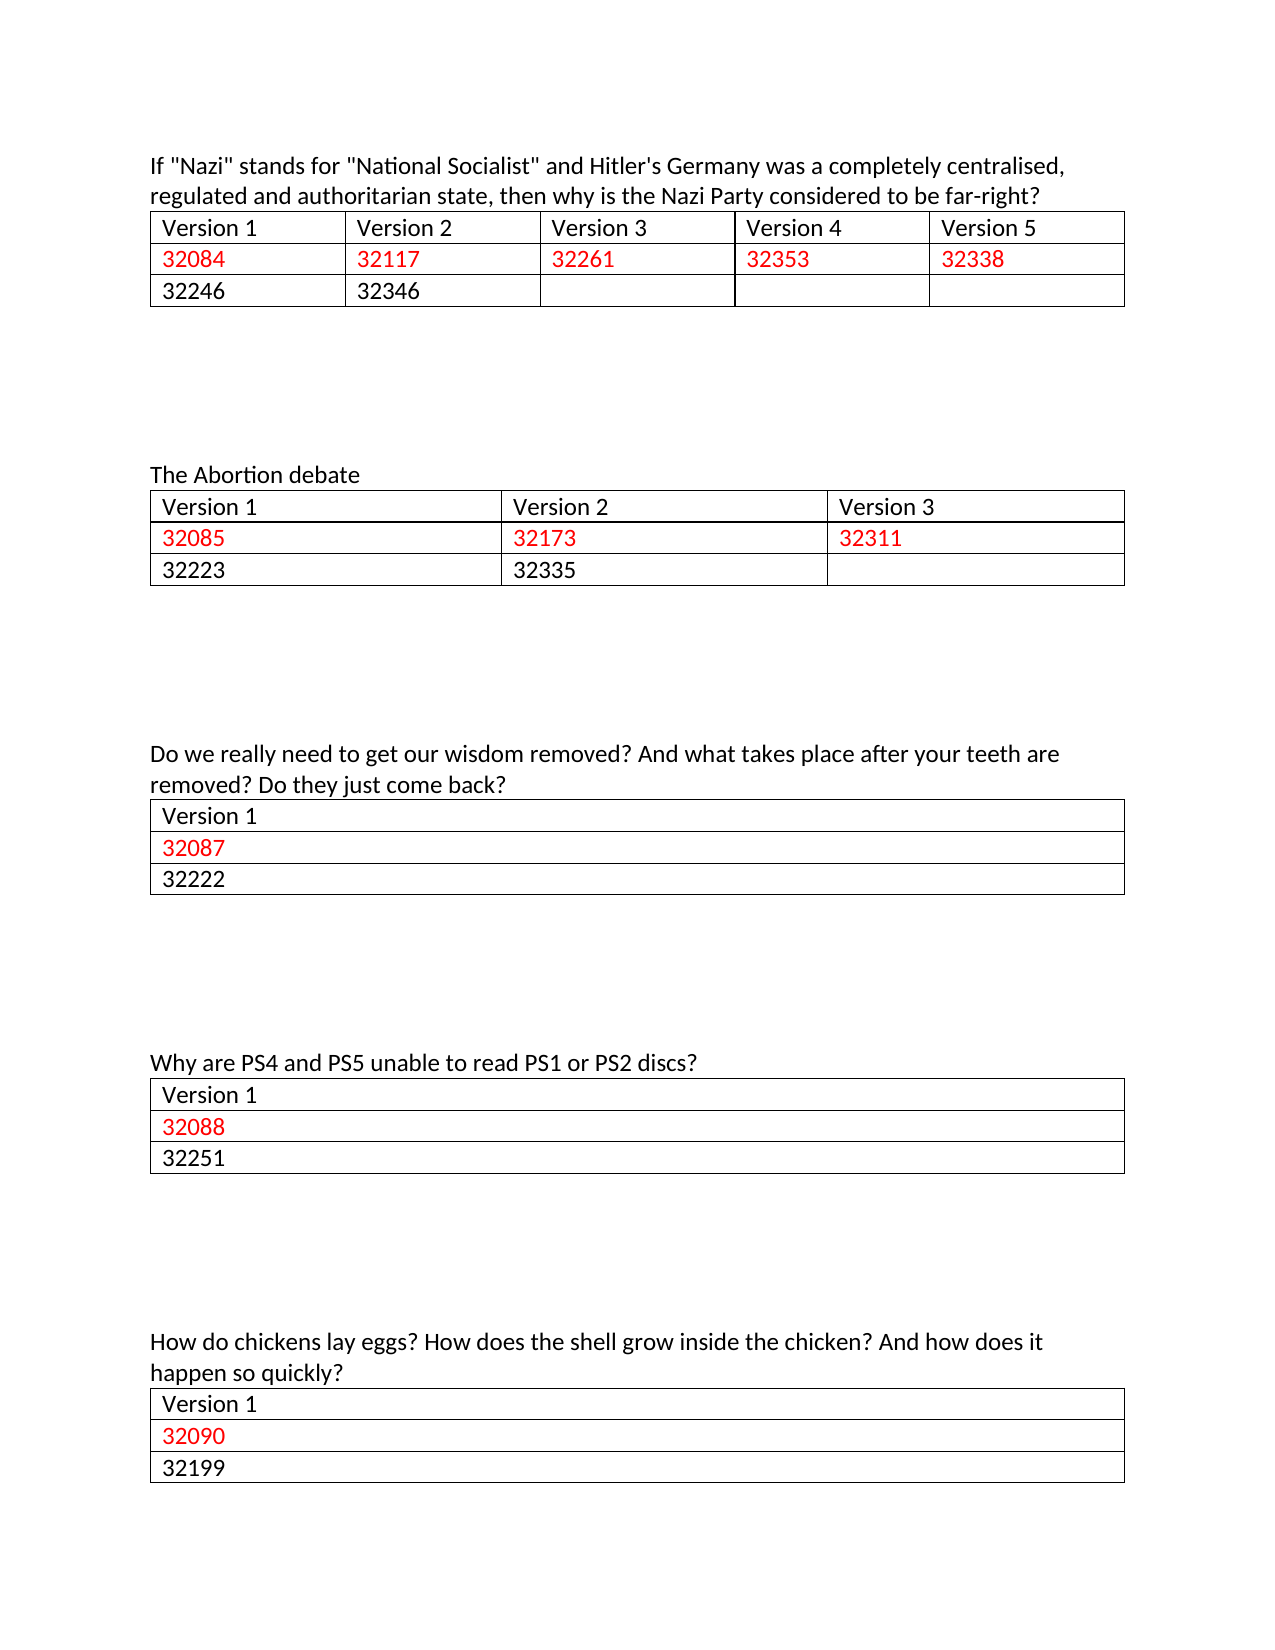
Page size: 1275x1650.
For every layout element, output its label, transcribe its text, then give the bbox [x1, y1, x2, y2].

table_header Version 1 [151, 491, 501, 521]
table_cell 32117 [346, 244, 540, 274]
table_cell 32223 [151, 554, 501, 584]
text The Abortion debate [150, 459, 1125, 490]
table_header Version 1 [151, 1389, 1124, 1419]
table_cell [736, 275, 929, 306]
text Do we really need to get our wisdom removed? And what takes place after your teeth are removed? Do they just come back? [150, 738, 1125, 799]
table_cell 32173 [502, 523, 827, 553]
table_header Version 4 [736, 212, 929, 243]
table_header Version 3 [828, 491, 1124, 521]
table_cell [828, 554, 1124, 584]
table_cell 32084 [151, 244, 345, 274]
table_header Version 3 [541, 212, 734, 243]
table_header Version 2 [346, 212, 540, 243]
table_cell [541, 275, 734, 306]
table_cell 32311 [828, 523, 1124, 553]
text If "Nazi" stands for "National Socialist" and Hitler's Germany was a completely centralised, regulated and authoritarian state, then why is the Nazi Party considered to be far-right? [150, 150, 1125, 211]
table_cell [930, 275, 1124, 306]
table_cell 32087 [151, 832, 1124, 862]
table_cell 32246 [151, 275, 345, 306]
table_header Version 2 [502, 491, 827, 521]
table_cell 32261 [541, 244, 734, 274]
table_cell 32338 [930, 244, 1124, 274]
table_cell 32090 [151, 1420, 1124, 1451]
table_header Version 1 [151, 800, 1124, 831]
table_cell 32199 [151, 1452, 1124, 1482]
table_cell 32085 [151, 523, 501, 553]
table_header Version 1 [151, 212, 345, 243]
text How do chickens lay eggs? How does the shell grow inside the chicken? And how does it happen so quickly? [150, 1326, 1125, 1387]
table_cell 32346 [346, 275, 540, 306]
table_cell 32353 [736, 244, 929, 274]
table_header Version 1 [151, 1079, 1124, 1110]
table_cell 32222 [151, 864, 1124, 894]
table_header Version 5 [930, 212, 1124, 243]
table_cell 32335 [502, 554, 827, 584]
text Why are PS4 and PS5 unable to read PS1 or PS2 discs? [150, 1048, 1125, 1078]
table_cell 32251 [151, 1142, 1124, 1173]
table_cell 32088 [151, 1111, 1124, 1141]
